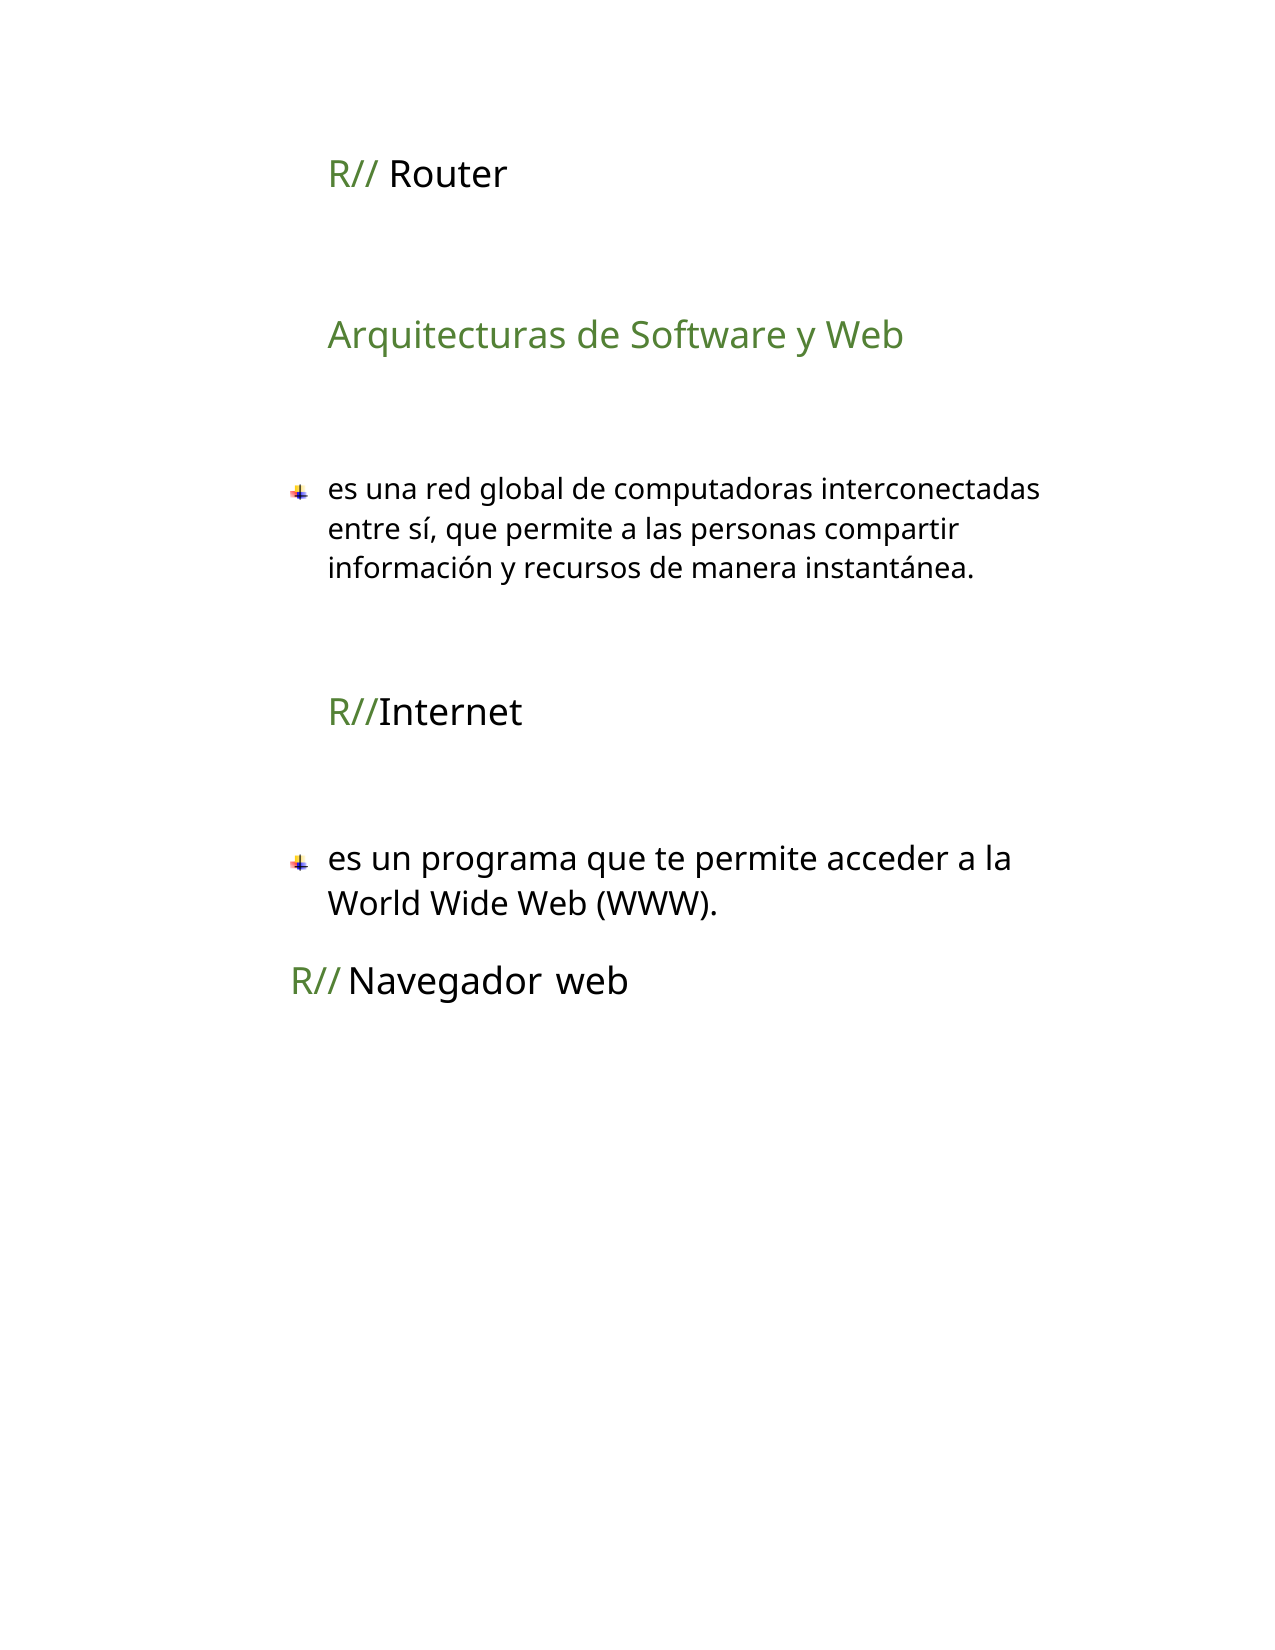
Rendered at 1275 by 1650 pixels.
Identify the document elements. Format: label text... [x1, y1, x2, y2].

list es un programa que te permite acceder a la World Wide Web (WWW). [290, 834, 1098, 925]
picture [290, 483, 308, 500]
text R//Internet [327, 686, 1098, 737]
text R// Router [327, 148, 1098, 199]
text R// Navegador web [290, 954, 1098, 1006]
text Arquitecturas de Software y Web [327, 308, 1098, 359]
list es una red global de computadoras interconectadas entre sí, que permite a las personas compartir información y recursos de manera instantánea. [290, 468, 1098, 587]
picture [290, 853, 308, 871]
